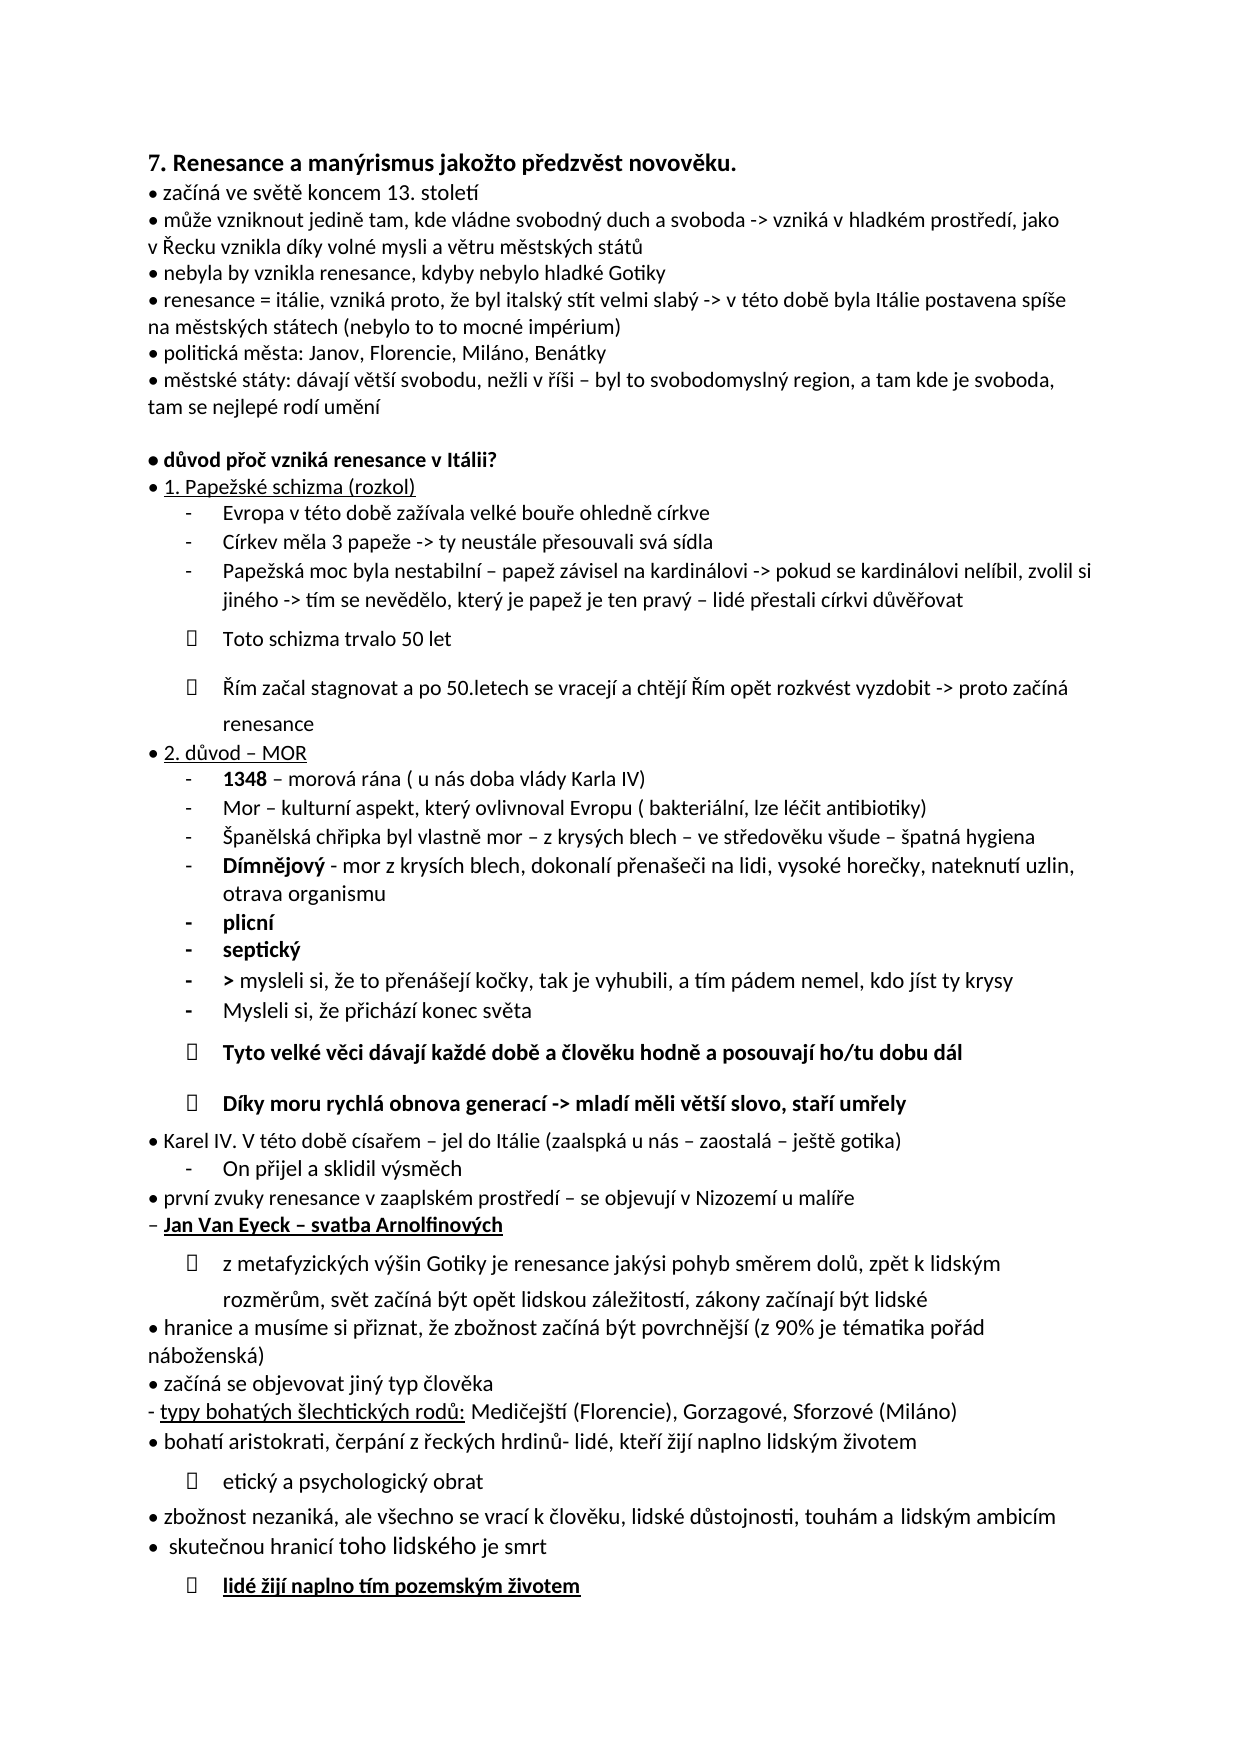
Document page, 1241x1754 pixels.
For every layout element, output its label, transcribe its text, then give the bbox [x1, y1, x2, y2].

text • nebyla by vznikla renesance, kdyby nebylo hladké Gotiky [148, 259, 1093, 286]
list septický [185, 936, 1093, 964]
list Řím začal stagnovat a po 50.letech se vracejí a chtějí Řím opět rozkvést vyzdobit -> proto začíná renesance [185, 663, 1093, 737]
list lidé žijí naplno tím pozemským životem [185, 1561, 1093, 1606]
list Evropa v této době zažívala velké bouře ohledně církve [185, 499, 1093, 526]
list Církev měla 3 papeže -> ty neustále přesouvali svá sídla [185, 528, 1093, 555]
text • skutečnou hranicí toho lidského je smrt [148, 1531, 1093, 1561]
list Dímnějový - mor z krysích blech, dokonalí přenašeči na lidi, vysoké horečky, nateknutí uzlin, otrava organismu [185, 852, 1093, 908]
text – Jan Van Eyeck – svatba Arnolfinových [148, 1211, 1093, 1238]
list Díky moru rychlá obnova generací -> mladí měli větší slovo, staří umřely [185, 1077, 1093, 1124]
text • začíná ve světě koncem 13. století [148, 178, 1093, 206]
text • důvod přoč vzniká renesance v Itálii? [148, 446, 1093, 473]
list etický a psychologický obrat [185, 1456, 1093, 1502]
text • městské státy: dávají větší svobodu, nežli v říši – byl to svobodomyslný region, a tam kde je svoboda, tam se nejlepé rodí umění [148, 366, 1093, 419]
list z metafyzických výšin Gotiky je renesance jakýsi pohyb směrem dolů, zpět k lidským rozměrům, svět začíná být opět lidskou záležitostí, zákony začínají být lidské [185, 1238, 1093, 1313]
text • zbožnost nezaniká, ale všechno se vrací k člověku, lidské důstojnosti, touhám a lidským ambicím [148, 1502, 1093, 1531]
list Mysleli si, že přichází konec světa [185, 996, 1093, 1024]
list Tyto velké věci dávají každé době a člověku hodně a posouvají ho/tu dobu dál [185, 1026, 1093, 1073]
list Španělská chřipka byl vlastně mor – z krysých blech – ve středověku všude – špatná hygiena [185, 823, 1093, 849]
text • renesance = itálie, vzniká proto, že byl italský stít velmi slabý -> v této době byla Itálie postavena spíše na městských státech (nebylo to to mocné impérium) [148, 286, 1093, 339]
text • může vzniknout jedině tam, kde vládne svobodný duch a svoboda -> vzniká v hladkém prostředí, jako v Řecku vznikla díky volné mysli a větru městských států [148, 206, 1093, 259]
text • začíná se objevovat jiný typ člověka [148, 1369, 1093, 1397]
text • Karel IV. V této době císařem – jel do Itálie (zaalspká u nás – zaostalá – ještě gotika) [148, 1128, 1093, 1154]
list > mysleli si, že to přenášejí kočky, tak je vyhubili, a tím pádem nemel, kdo jíst ty krysy [185, 966, 1093, 994]
text • první zvuky renesance v zaaplském prostředí – se objevují v Nizozemí u malíře [148, 1184, 1093, 1211]
list Mor – kulturní aspekt, který ovlivnoval Evropu ( bakteriální, lze léčit antibiotiky) [185, 794, 1093, 821]
text 7. Renesance a manýrismus jakožto předzvěst novověku. [148, 148, 1093, 178]
text • hranice a musíme si přiznat, že zbožnost začíná být povrchnější (z 90% je tématika pořád náboženská) [148, 1313, 1093, 1369]
list 1348 – morová rána ( u nás doba vlády Karla IV) [185, 765, 1093, 792]
text • politická města: Janov, Florencie, Miláno, Benátky [148, 339, 1093, 366]
text • 2. důvod – MOR [148, 739, 1093, 765]
text • 1. Papežské schizma (rozkol) [148, 473, 1093, 499]
list On přijel a sklidil výsměch [185, 1154, 1093, 1182]
text - typy bohatých šlechtických rodů: Medičejští (Florencie), Gorzagové, Sforzové (Miláno) [148, 1397, 1093, 1425]
list plicní [185, 908, 1093, 936]
list Toto schizma trvalo 50 let [185, 614, 1093, 659]
list Papežská moc byla nestabilní – papež závisel na kardinálovi -> pokud se kardinálovi nelíbil, zvolil si jiného -> tím se nevědělo, který je papež je ten pravý – lidé přestali církvi důvěřovat [185, 557, 1093, 612]
text • bohatí aristokrati, čerpání z řeckých hrdinů- lidé, kteří žijí naplno lidským životem [148, 1425, 1093, 1456]
